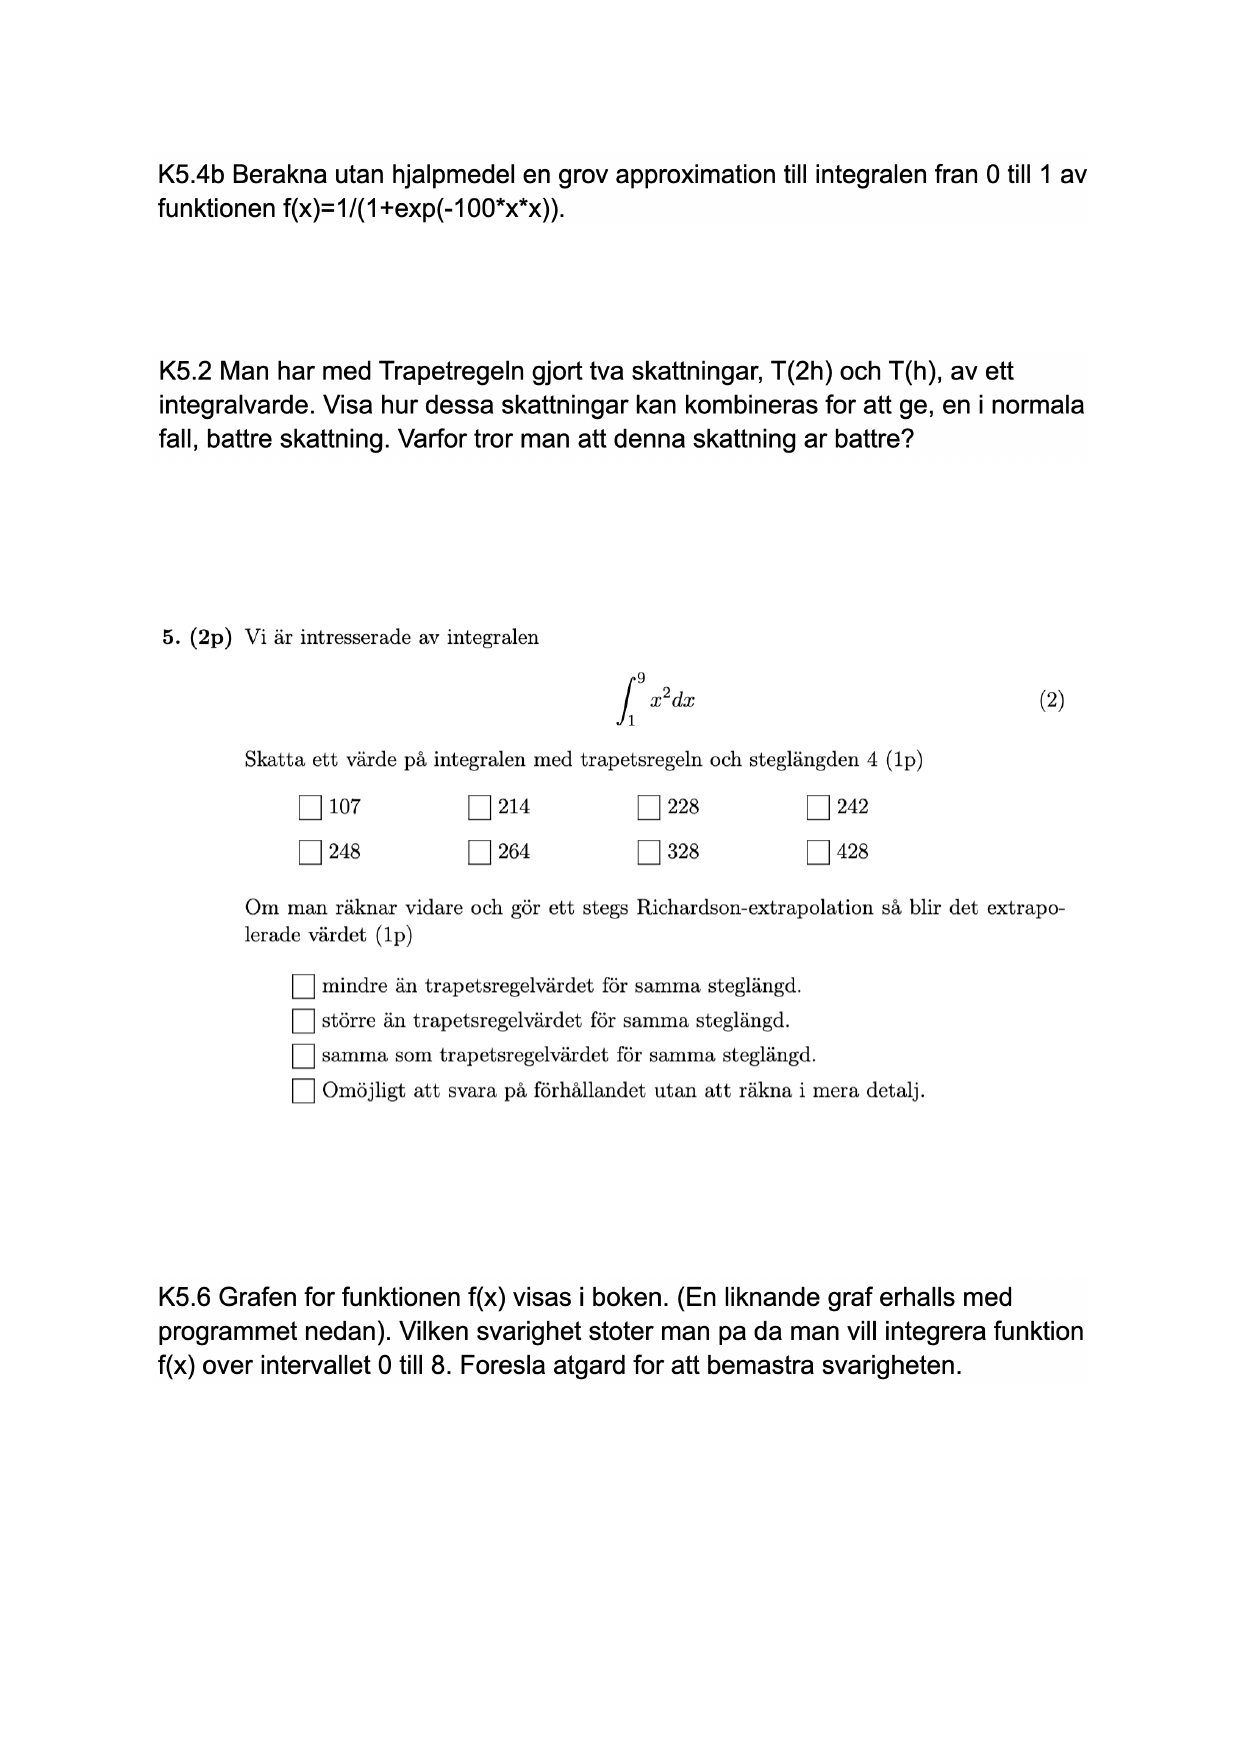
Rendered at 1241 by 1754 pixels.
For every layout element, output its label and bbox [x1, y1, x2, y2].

picture [150, 150, 1091, 229]
picture [150, 614, 1091, 1125]
picture [150, 1277, 1091, 1385]
picture [150, 350, 1091, 462]
